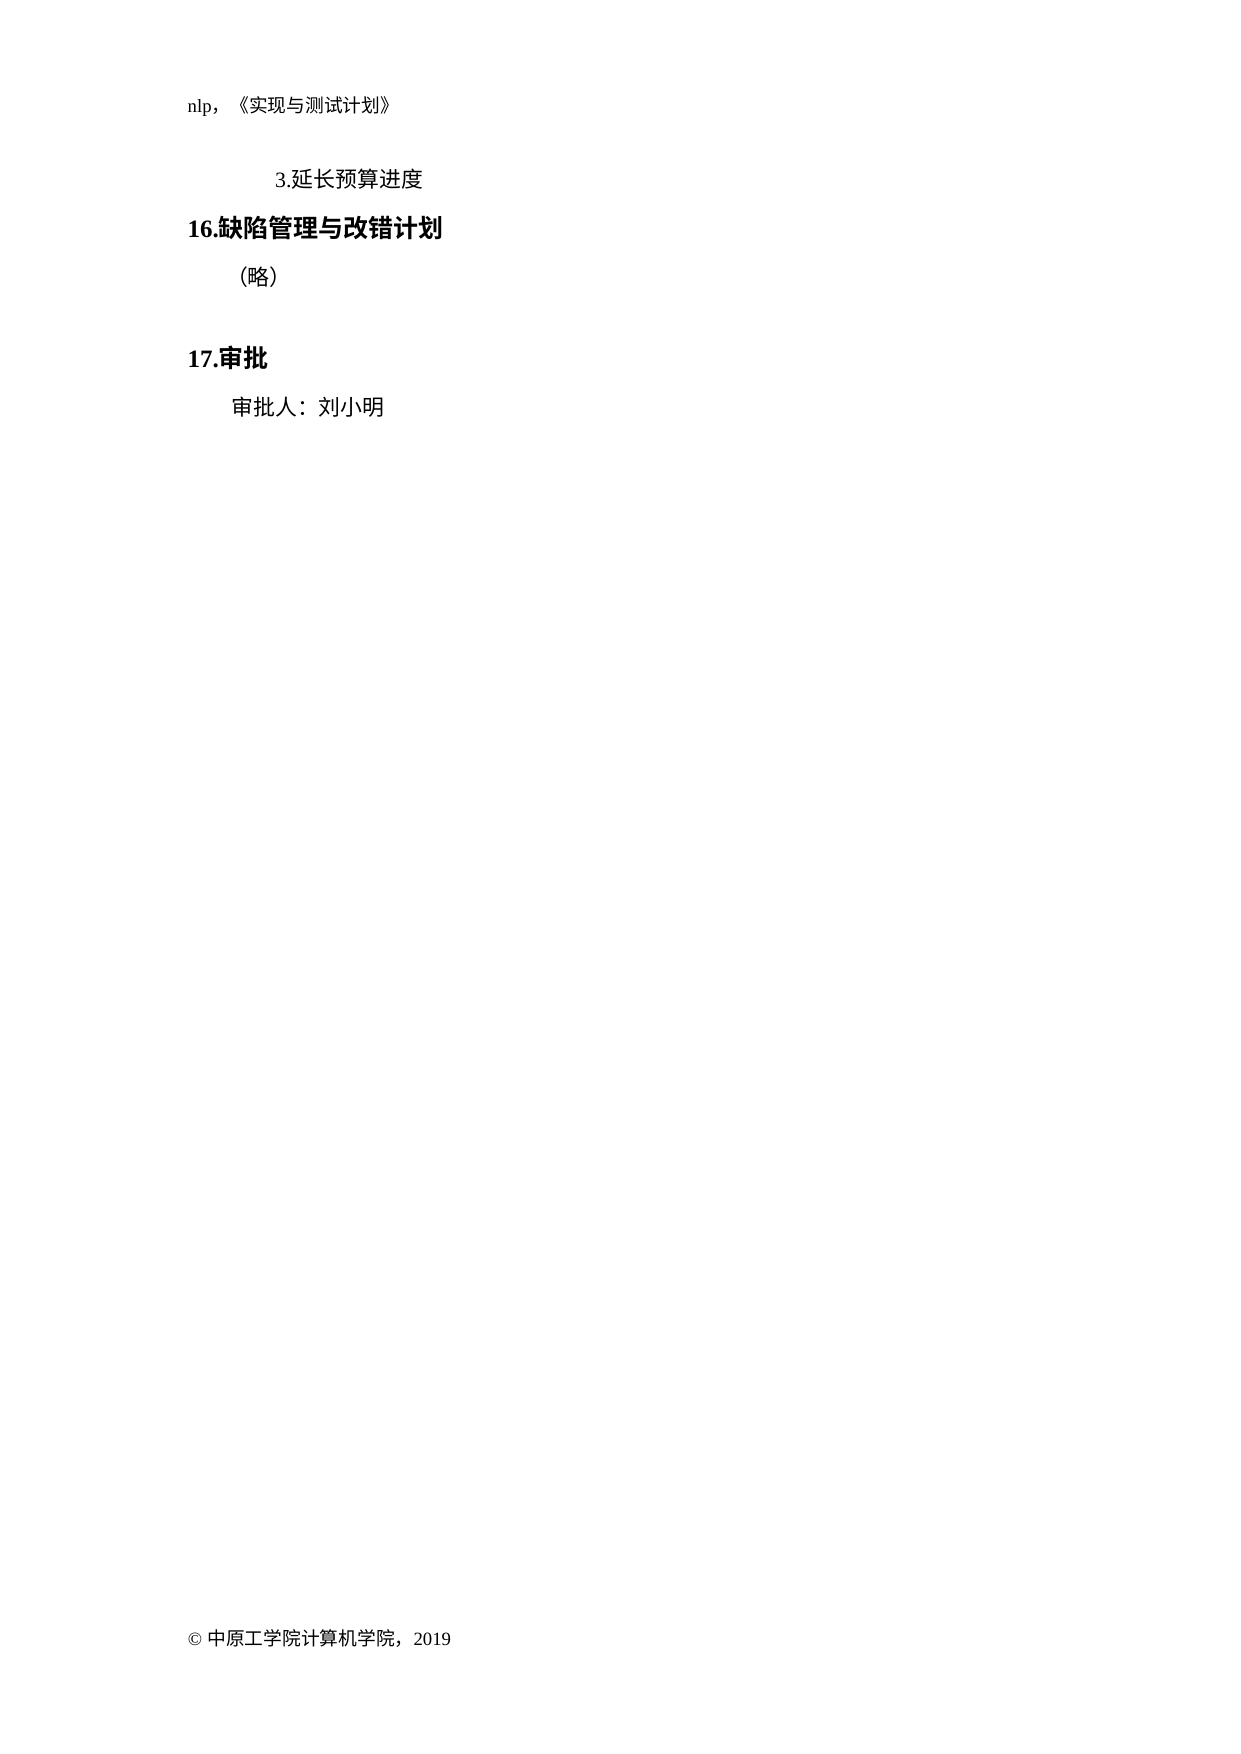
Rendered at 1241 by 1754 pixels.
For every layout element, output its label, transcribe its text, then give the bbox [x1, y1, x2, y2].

text （略） [187, 259, 1053, 292]
text 3.延长预算进度 [187, 162, 1053, 194]
text 审批人：刘小明 [187, 389, 1053, 422]
text 17.审批 [187, 324, 1053, 389]
text 16.缺陷管理与改错计划 [187, 194, 1053, 259]
